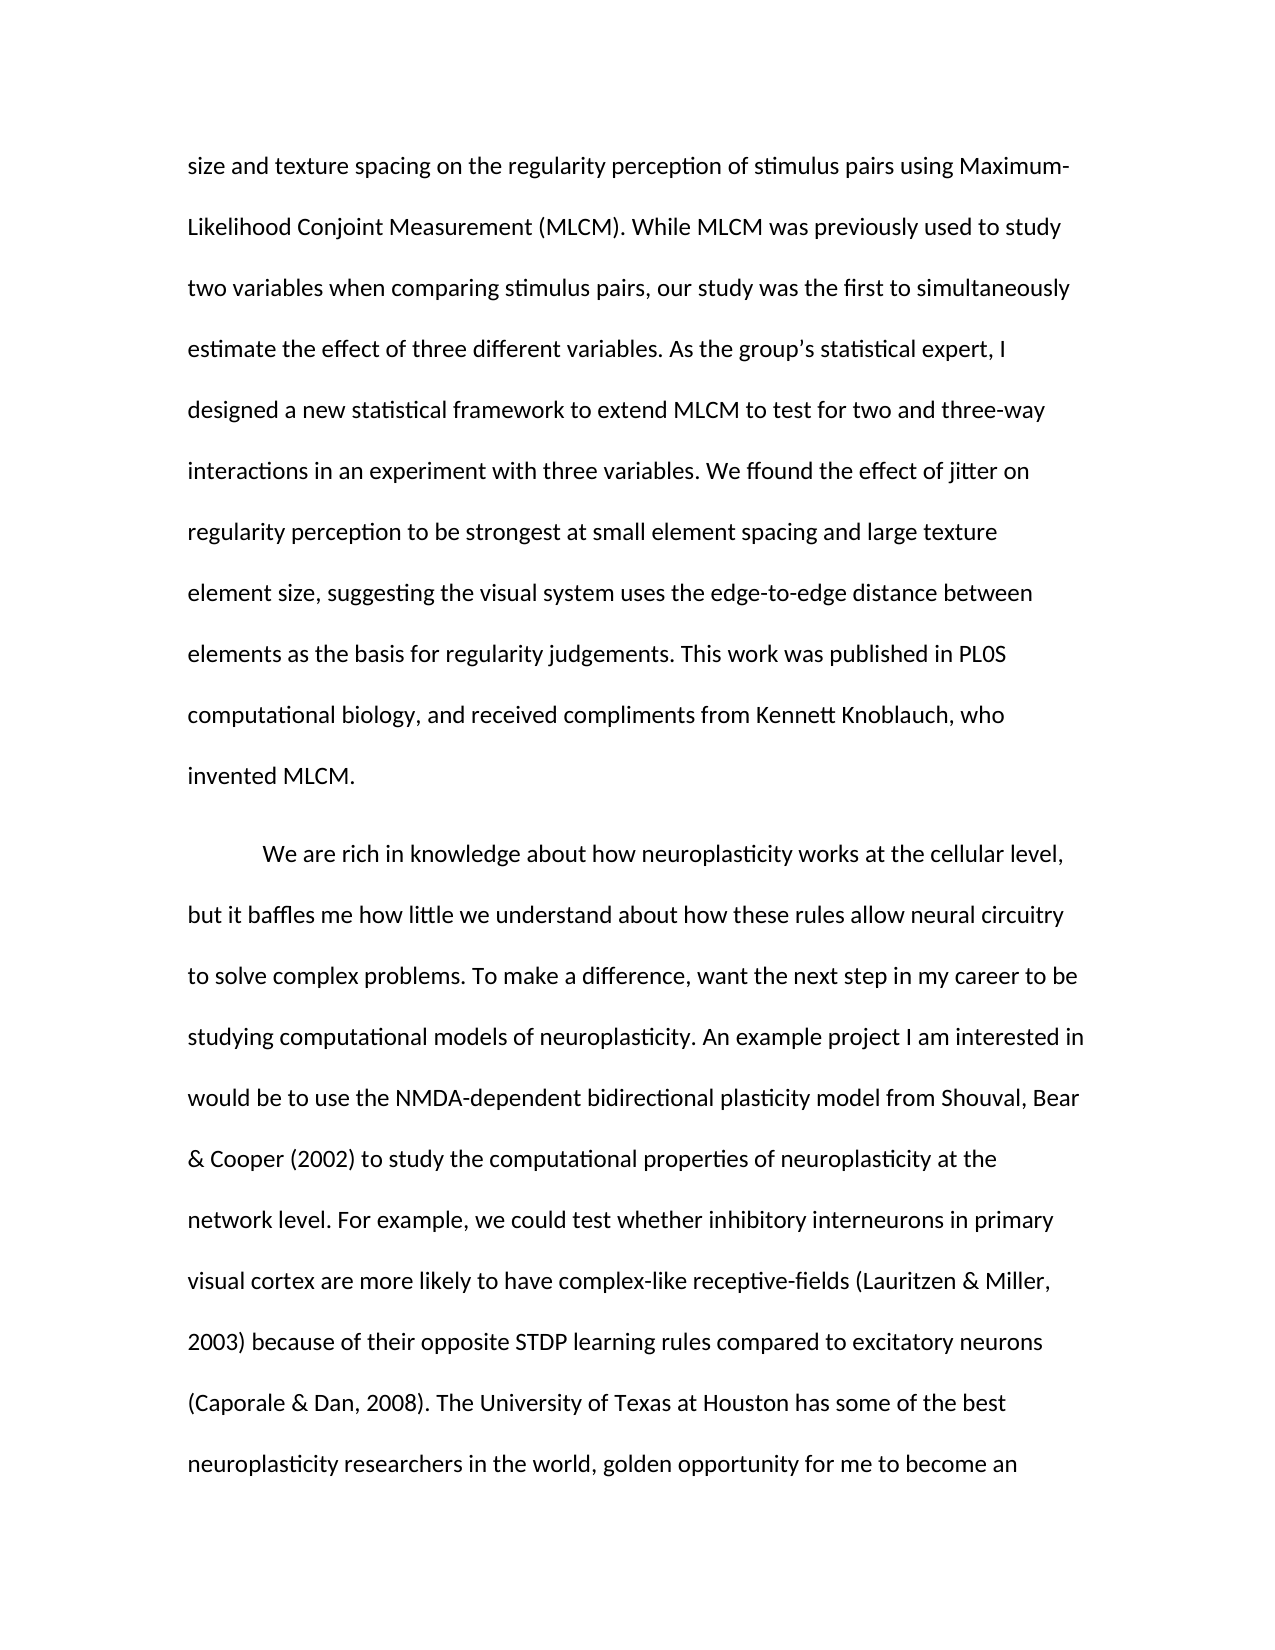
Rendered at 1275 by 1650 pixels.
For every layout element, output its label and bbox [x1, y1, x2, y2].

text [187, 838, 1087, 1479]
text [187, 150, 1087, 791]
